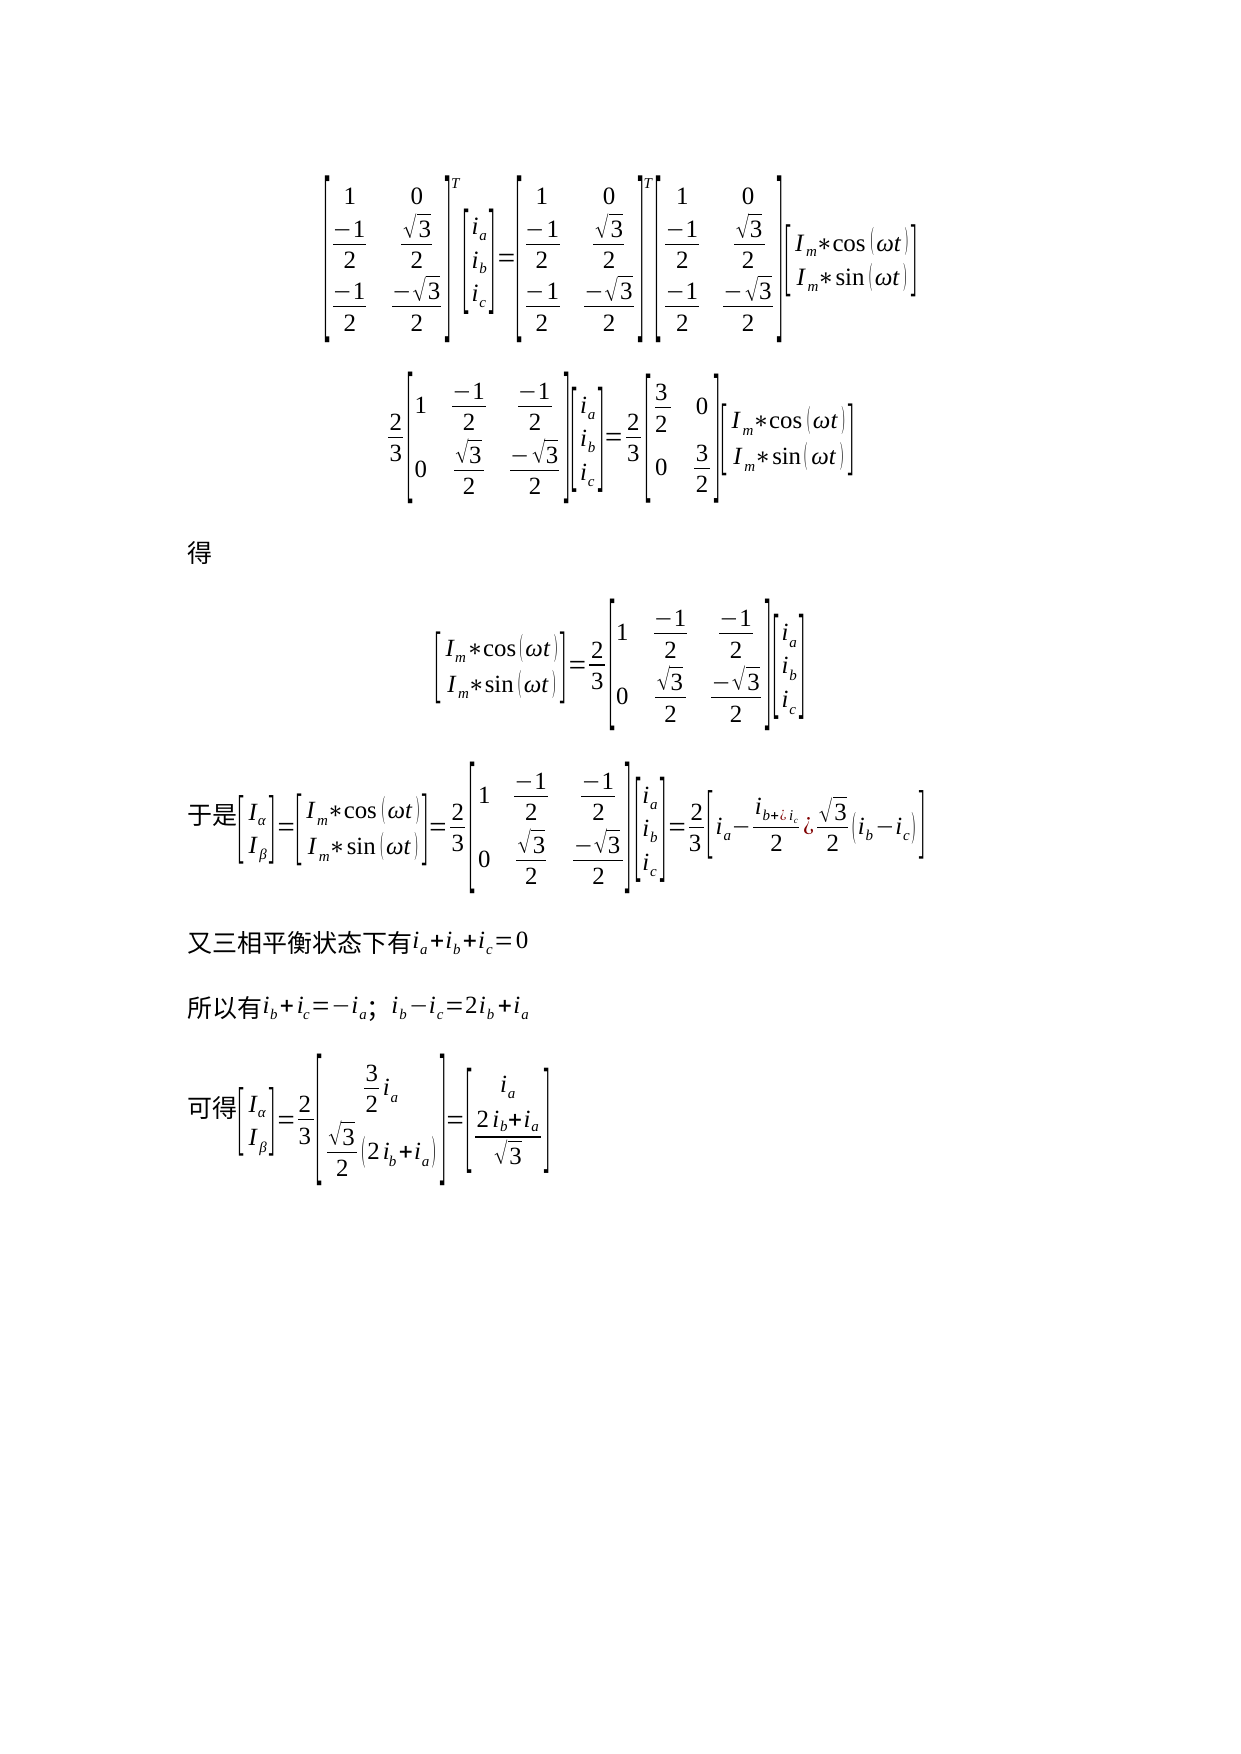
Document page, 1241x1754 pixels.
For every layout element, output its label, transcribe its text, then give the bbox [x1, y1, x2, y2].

text 可得 [187, 1039, 1053, 1202]
text 所以有； [187, 974, 1053, 1039]
text 得 [187, 519, 1053, 584]
text 又三相平衡状态下有 [187, 909, 1053, 974]
text 于是 [187, 747, 1053, 909]
